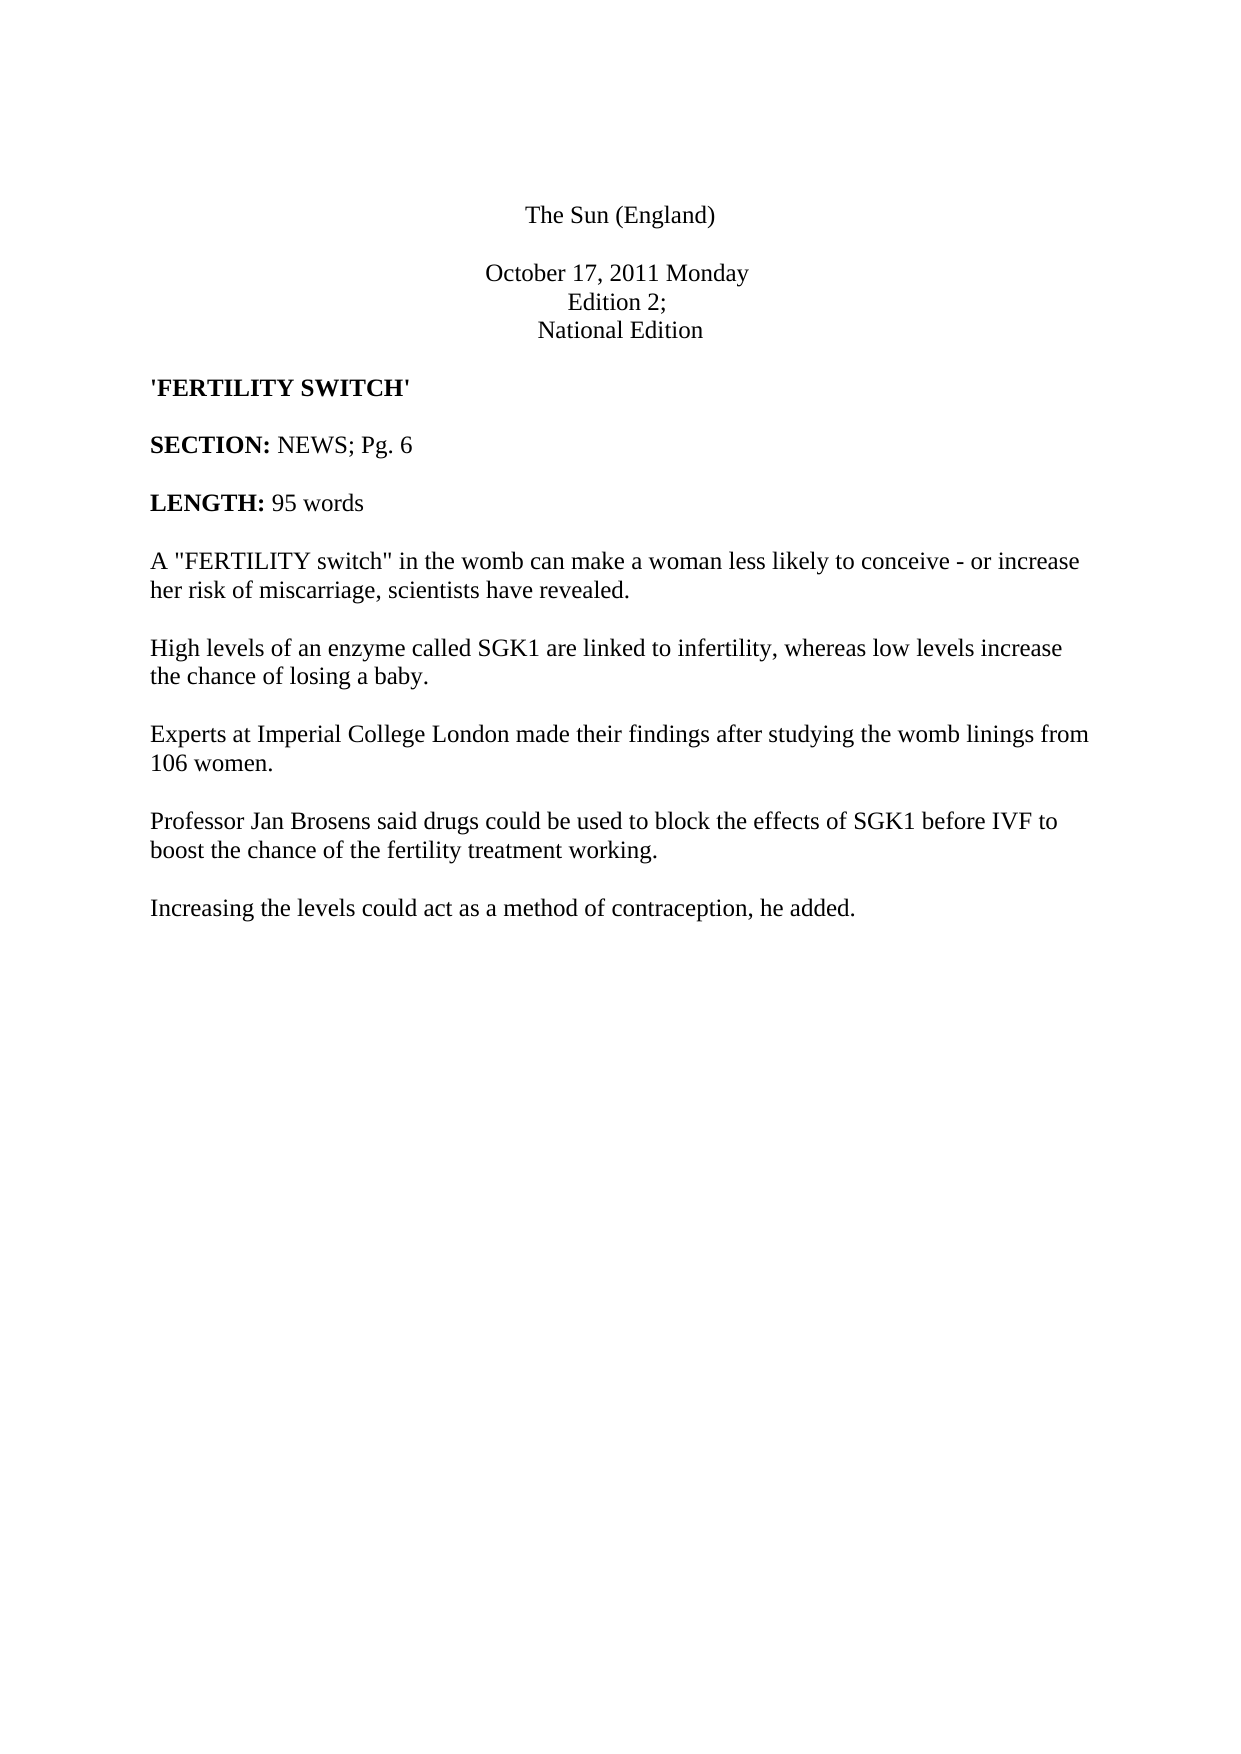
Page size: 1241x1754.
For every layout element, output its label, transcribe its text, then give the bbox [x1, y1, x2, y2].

text Experts at Imperial College London made their findings after studying the womb linings from 106 women. [150, 719, 1090, 777]
text A "FERTILITY switch" in the womb can make a woman less likely to conceive - or increase her risk of miscarriage, scientists have revealed. [150, 546, 1090, 603]
text 'FERTILITY SWITCH' SECTION: NEWS; Pg. 6 LENGTH: 95 words [150, 344, 1090, 517]
text Professor Jan Brosens said drugs could be used to block the effects of SGK1 before IVF to boost the chance of the fertility treatment working. [150, 806, 1090, 863]
text Increasing the levels could act as a method of contraception, he added. [150, 893, 1090, 921]
text October 17, 2011 Monday Edition 2; National Edition [150, 229, 1090, 344]
text High levels of an enzyme called SGK1 are linked to infertility, whereas low levels increase the chance of losing a baby. [150, 633, 1090, 690]
text The Sun (England) [150, 150, 1090, 229]
